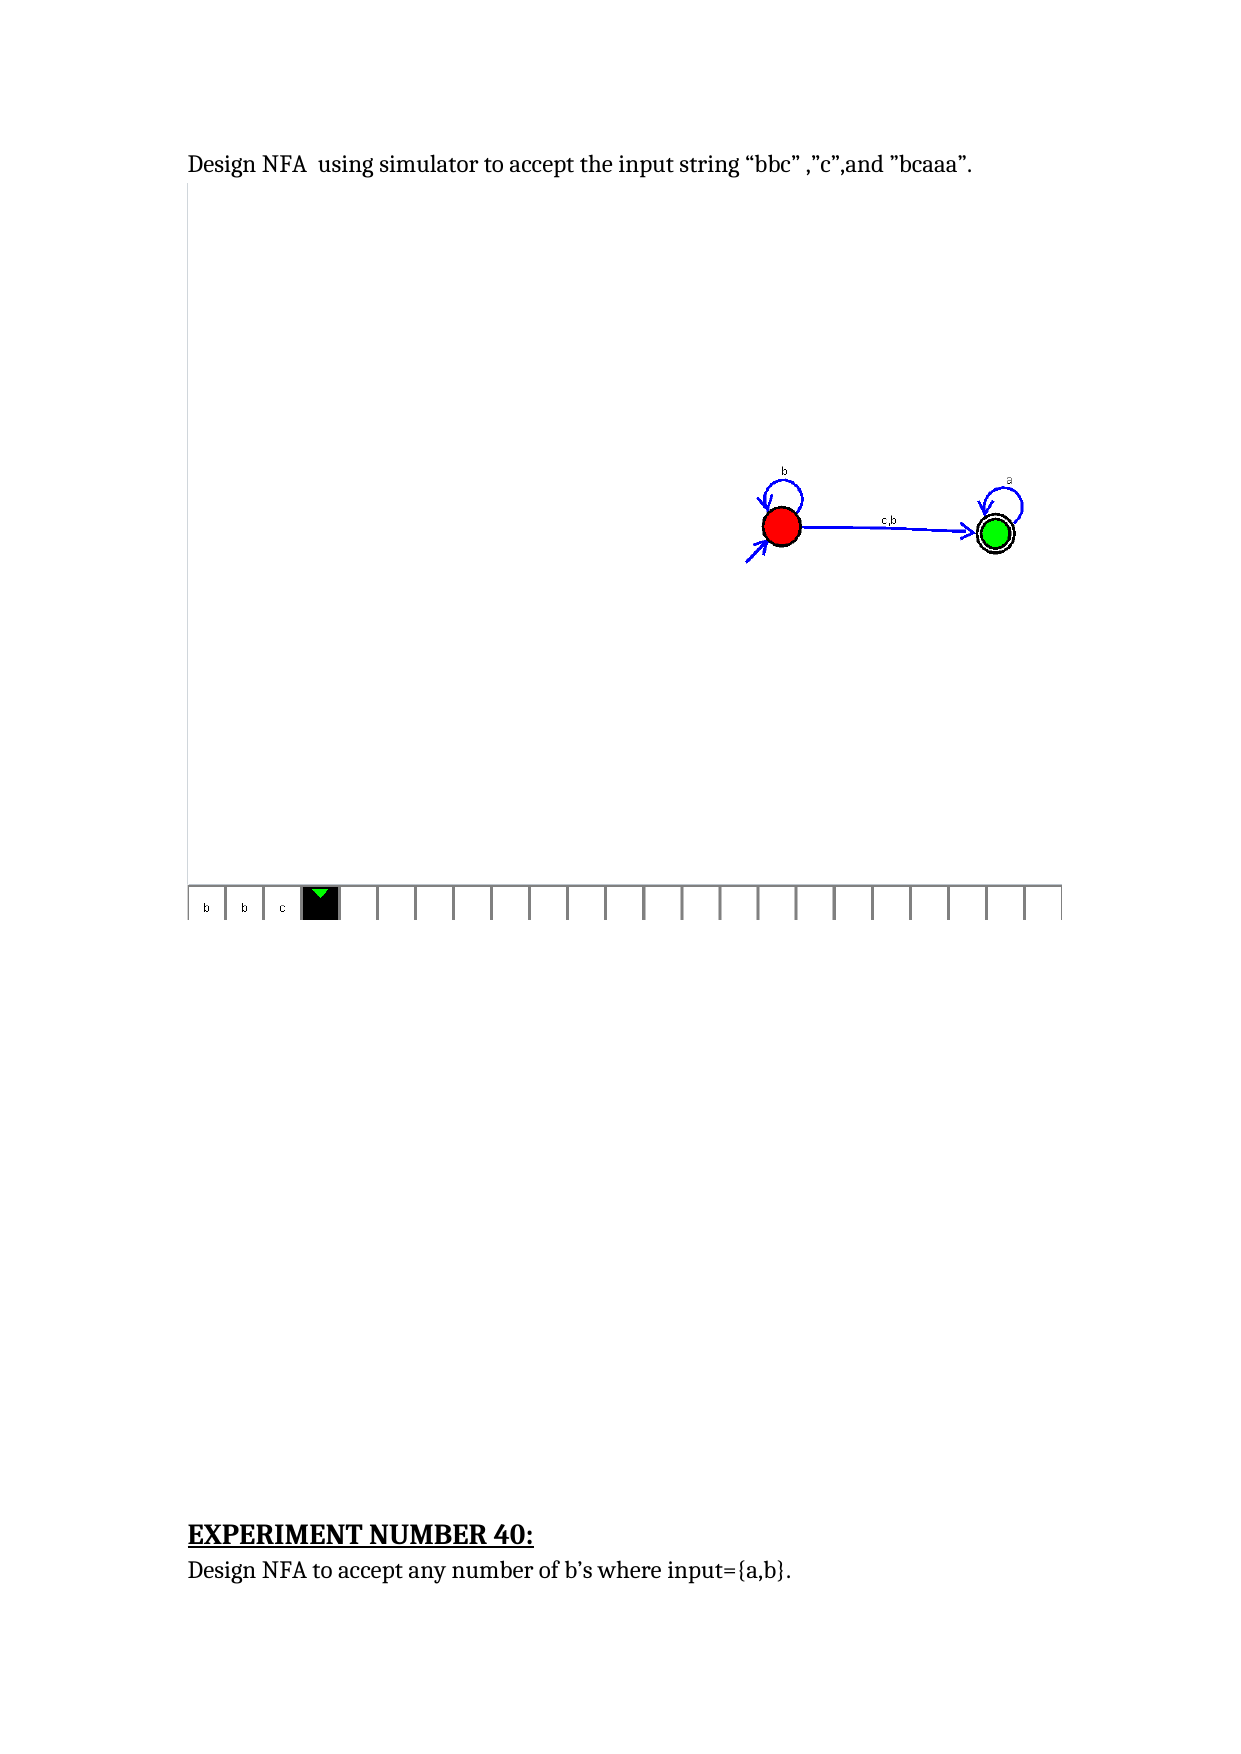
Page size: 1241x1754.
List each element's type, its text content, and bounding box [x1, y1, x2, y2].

list Design NFA to accept any number of b’s where input={a,b}. [187, 1556, 1053, 1585]
list EXPERIMENT NUMBER 40: [187, 1518, 1053, 1551]
picture [187, 183, 1062, 920]
list Design NFA using simulator to accept the input string “bbc” ,”c”,and ”bcaaa”. [187, 150, 1053, 179]
